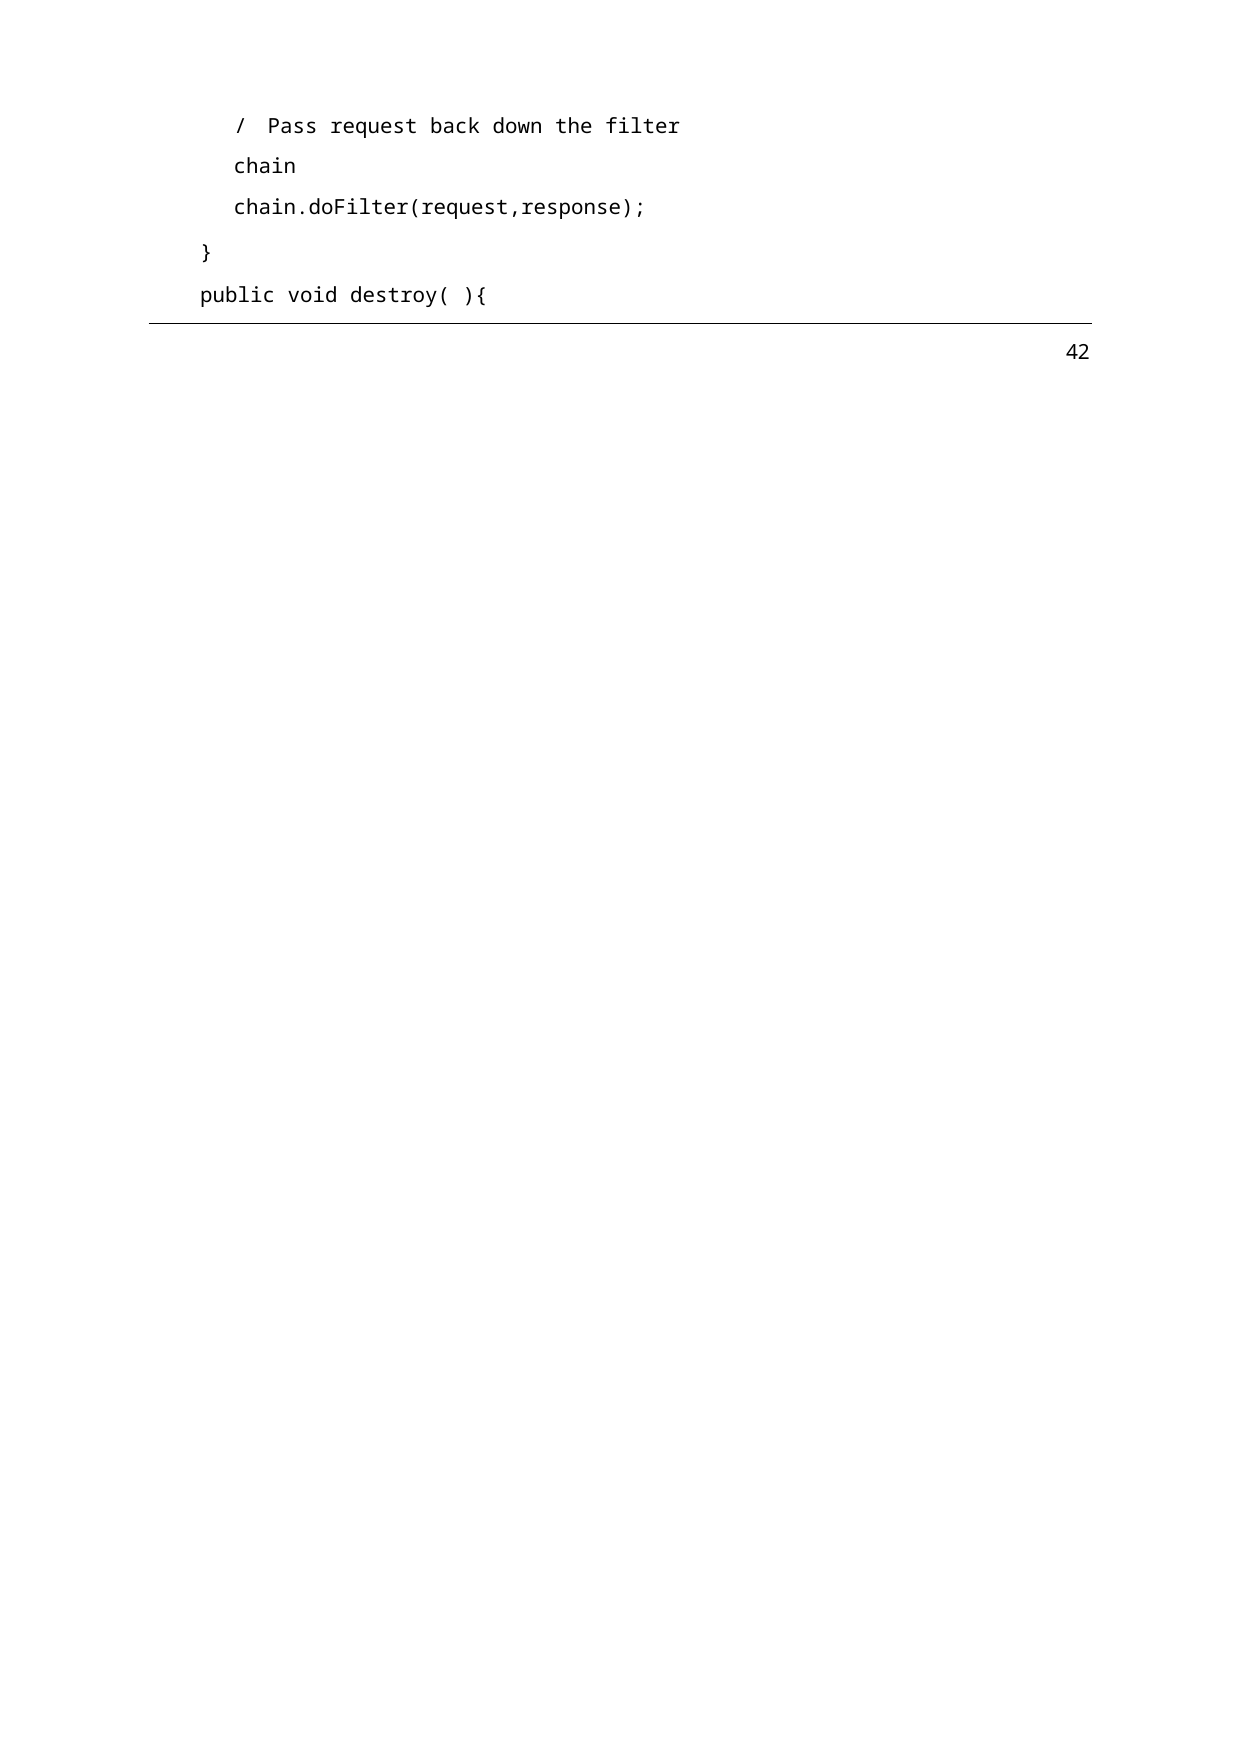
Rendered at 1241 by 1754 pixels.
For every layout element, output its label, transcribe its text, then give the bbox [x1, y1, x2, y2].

text } [200, 237, 1090, 265]
text 42 [150, 337, 1089, 366]
text public void destroy( ){ [200, 280, 1090, 308]
list Pass request back down the filter chain chain.doFilter(request,response); [233, 111, 714, 221]
